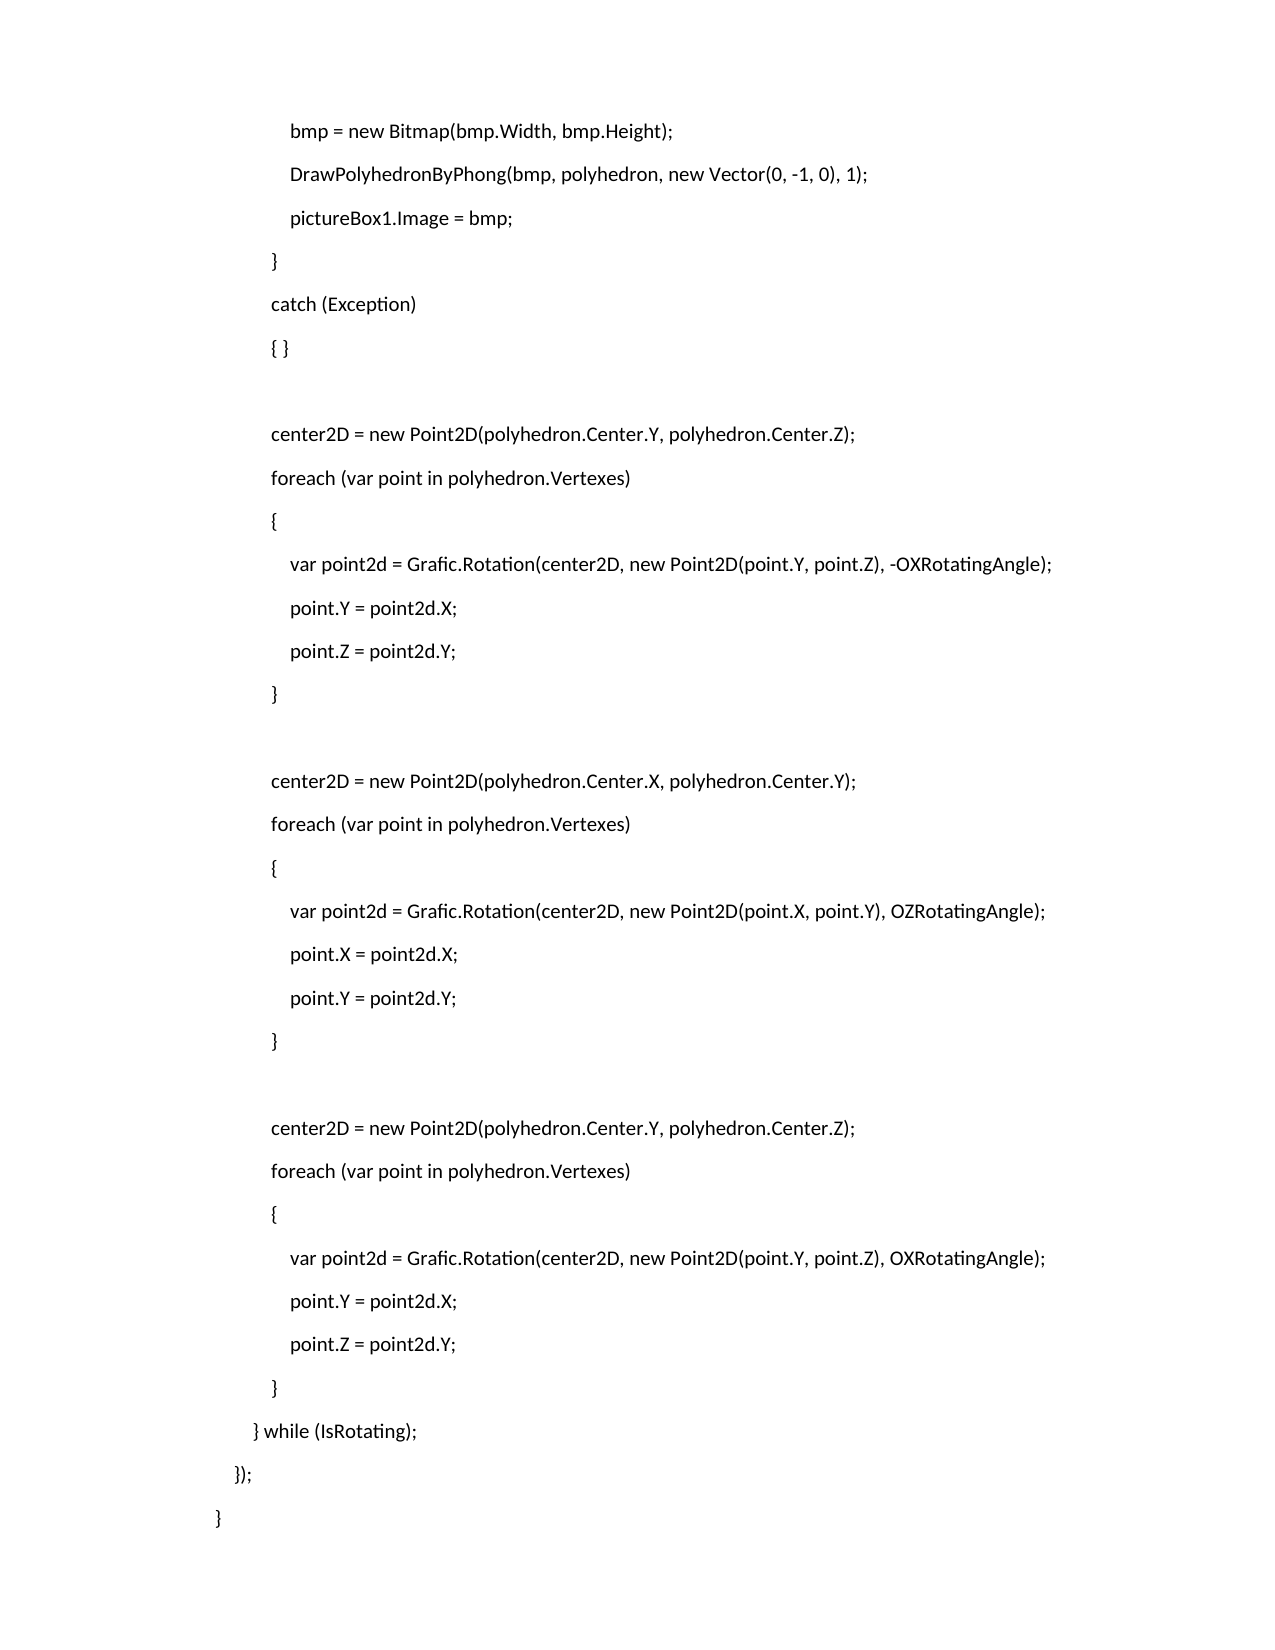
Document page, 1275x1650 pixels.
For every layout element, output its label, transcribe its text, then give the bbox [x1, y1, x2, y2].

text pictureBox1.Image = bmp; [177, 205, 1186, 230]
text bmp = new Bitmap(bmp.Width, bmp.Height); [177, 118, 1186, 143]
text point.Y = point2d.X; [177, 1288, 1186, 1313]
text { [177, 1201, 1186, 1227]
text point.Z = point2d.Y; [177, 1331, 1186, 1357]
text { [177, 508, 1186, 533]
text point.Y = point2d.Y; [177, 985, 1186, 1010]
text { [177, 855, 1186, 880]
text var point2d = Grafic.Rotation(center2D, new Point2D(point.X, point.Y), OZRotatingAngle); [177, 898, 1186, 923]
text point.X = point2d.X; [177, 941, 1186, 967]
text } [177, 1505, 1186, 1530]
text }); [177, 1461, 1186, 1487]
text center2D = new Point2D(polyhedron.Center.X, polyhedron.Center.Y); [177, 768, 1186, 793]
text center2D = new Point2D(polyhedron.Center.Y, polyhedron.Center.Z); [177, 1115, 1186, 1140]
text point.Z = point2d.Y; [177, 638, 1186, 663]
text } [177, 681, 1186, 707]
text { } [177, 335, 1186, 360]
text DrawPolyhedronByPhong(bmp, polyhedron, new Vector(0, -1, 0), 1); [177, 161, 1186, 187]
text foreach (var point in polyhedron.Vertexes) [177, 811, 1186, 837]
text } while (IsRotating); [177, 1418, 1186, 1443]
text } [177, 248, 1186, 273]
text } [177, 1028, 1186, 1053]
text catch (Exception) [177, 291, 1186, 317]
text foreach (var point in polyhedron.Vertexes) [177, 1158, 1186, 1183]
text var point2d = Grafic.Rotation(center2D, new Point2D(point.Y, point.Z), OXRotatingAngle); [177, 1245, 1186, 1270]
text point.Y = point2d.X; [177, 595, 1186, 620]
text var point2d = Grafic.Rotation(center2D, new Point2D(point.Y, point.Z), -OXRotatingAngle); [177, 551, 1186, 577]
text foreach (var point in polyhedron.Vertexes) [177, 465, 1186, 490]
text } [177, 1375, 1186, 1400]
text center2D = new Point2D(polyhedron.Center.Y, polyhedron.Center.Z); [177, 421, 1186, 447]
